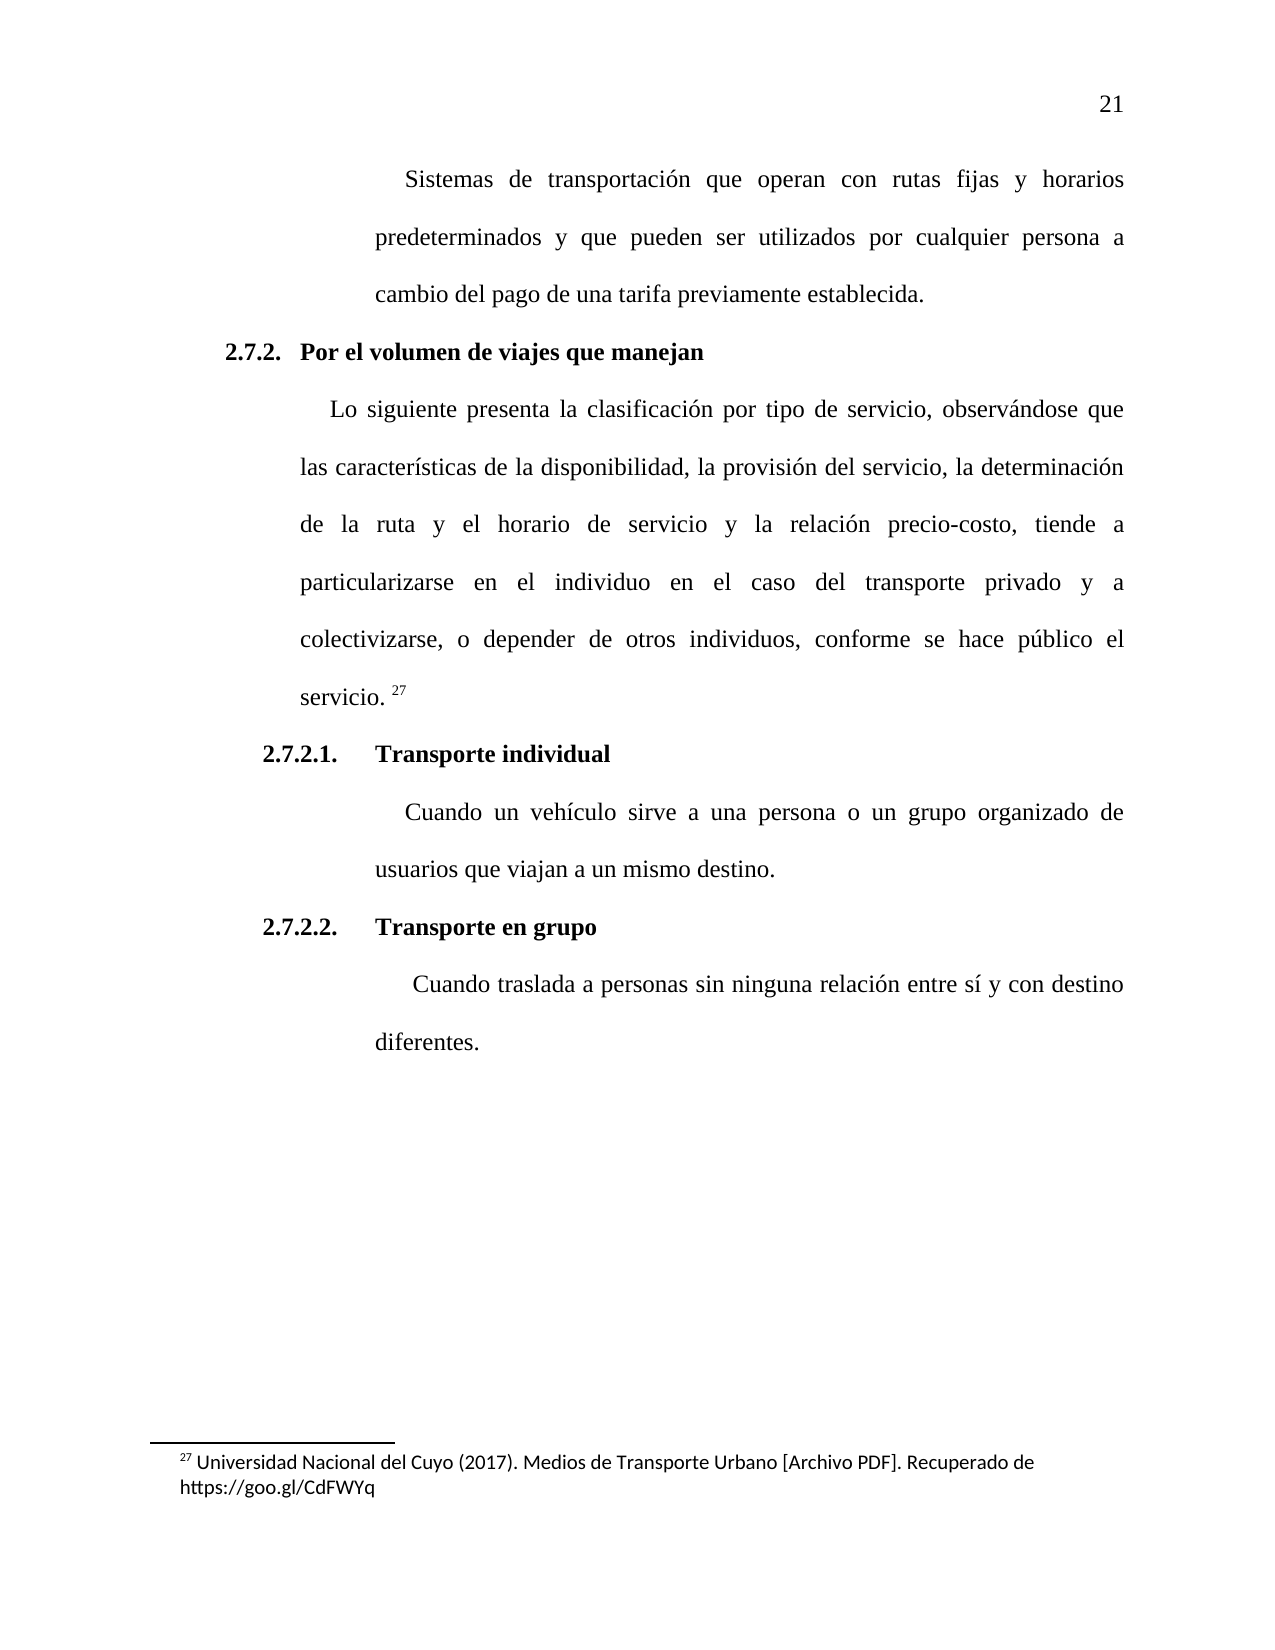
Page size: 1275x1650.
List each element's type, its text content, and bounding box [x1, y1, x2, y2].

subtitle Por el volumen de viajes que manejan [225, 337, 1125, 366]
text Sistemas de transportación que operan con rutas fijas y horarios predeterminados y que pueden ser utilizados por cualquier persona a cambio del pago de una tarifa previamente establecida. [375, 164, 1125, 308]
text Lo siguiente presenta la clasificación por tipo de servicio, observándose que las características de la disponibilidad, la provisión del servicio, la determinación de la ruta y el horario de servicio y la relación precio-costo, tiende a particularizarse en el individuo en el caso del transporte privado y a colectivizarse, o depender de otros individuos, conforme se hace público el servicio. [300, 394, 1125, 711]
text Cuando traslada a personas sin ninguna relación entre sí y con destino diferentes. [375, 969, 1125, 1056]
text Cuando un vehículo sirve a una persona o un grupo organizado de usuarios que viajan a un mismo destino. [375, 797, 1125, 883]
subtitle Transporte en grupo [262, 912, 1125, 941]
subtitle Transporte individual [262, 739, 1125, 768]
